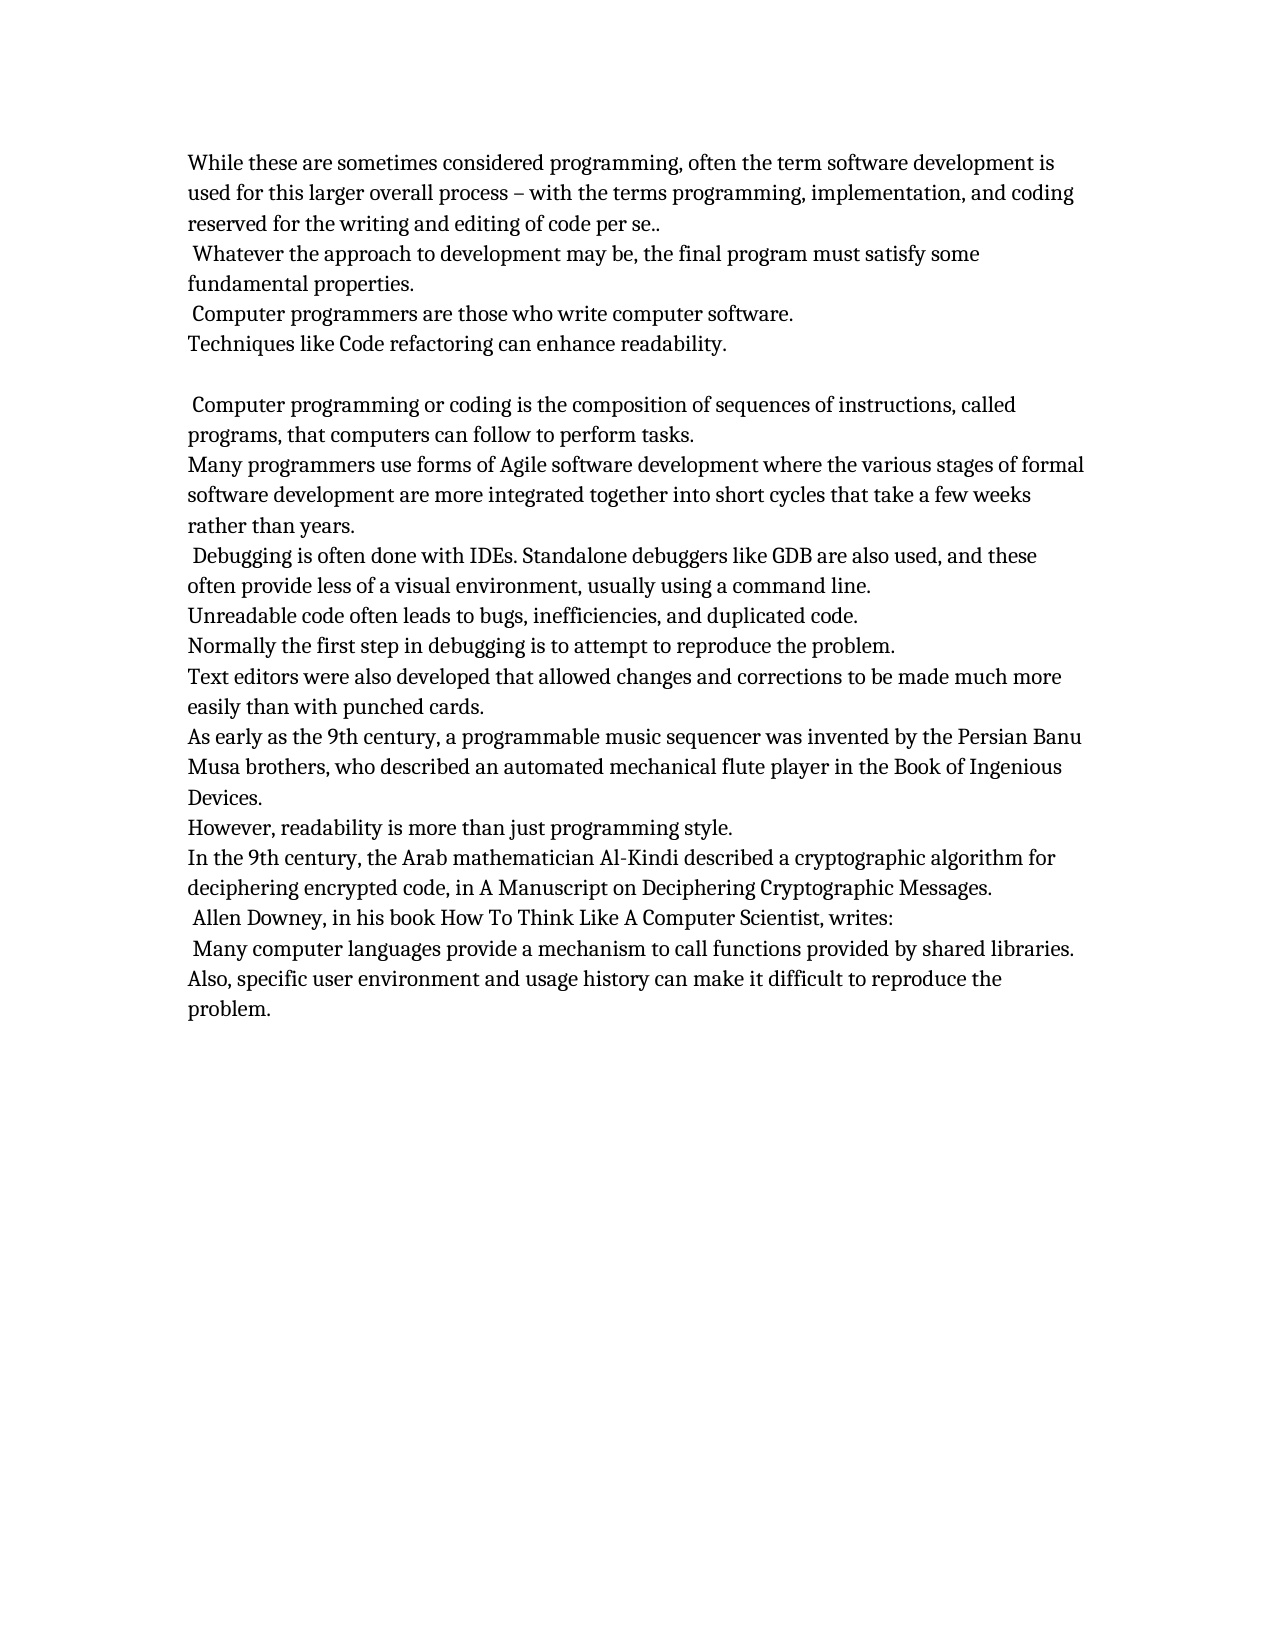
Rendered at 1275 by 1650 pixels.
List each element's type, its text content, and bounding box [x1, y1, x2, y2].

text While these are sometimes considered programming, often the term software development is used for this larger overall process – with the terms programming, implementation, and coding reserved for the writing and editing of code per se.. Whatever the approach to development may be, the final program must satisfy some fundamental properties. Computer programmers are those who write computer software. Techniques like Code refactoring can enhance readability. Computer programming or coding is the composition of sequences of instructions, called programs, that computers can follow to perform tasks. Many programmers use forms of Agile software development where the various stages of formal software development are more integrated together into short cycles that take a few weeks rather than years. Debugging is often done with IDEs. Standalone debuggers like GDB are also used, and these often provide less of a visual environment, usually using a command line. Unreadable code often leads to bugs, inefficiencies, and duplicated code. Normally the first step in debugging is to attempt to reproduce the problem. Text editors were also developed that allowed changes and corrections to be made much more easily than with punched cards. As early as the 9th century, a programmable music sequencer was invented by the Persian Banu Musa brothers, who described an automated mechanical flute player in the Book of Ingenious Devices. However, readability is more than just programming style. In the 9th century, the Arab mathematician Al-Kindi described a cryptographic algorithm for deciphering encrypted code, in A Manuscript on Deciphering Cryptographic Messages. Allen Downey, in his book How To Think Like A Computer Scientist, writes: Many computer languages provide a mechanism to call functions provided by shared libraries. Also, specific user environment and usage history can make it difficult to reproduce the problem. [187, 150, 1087, 1022]
